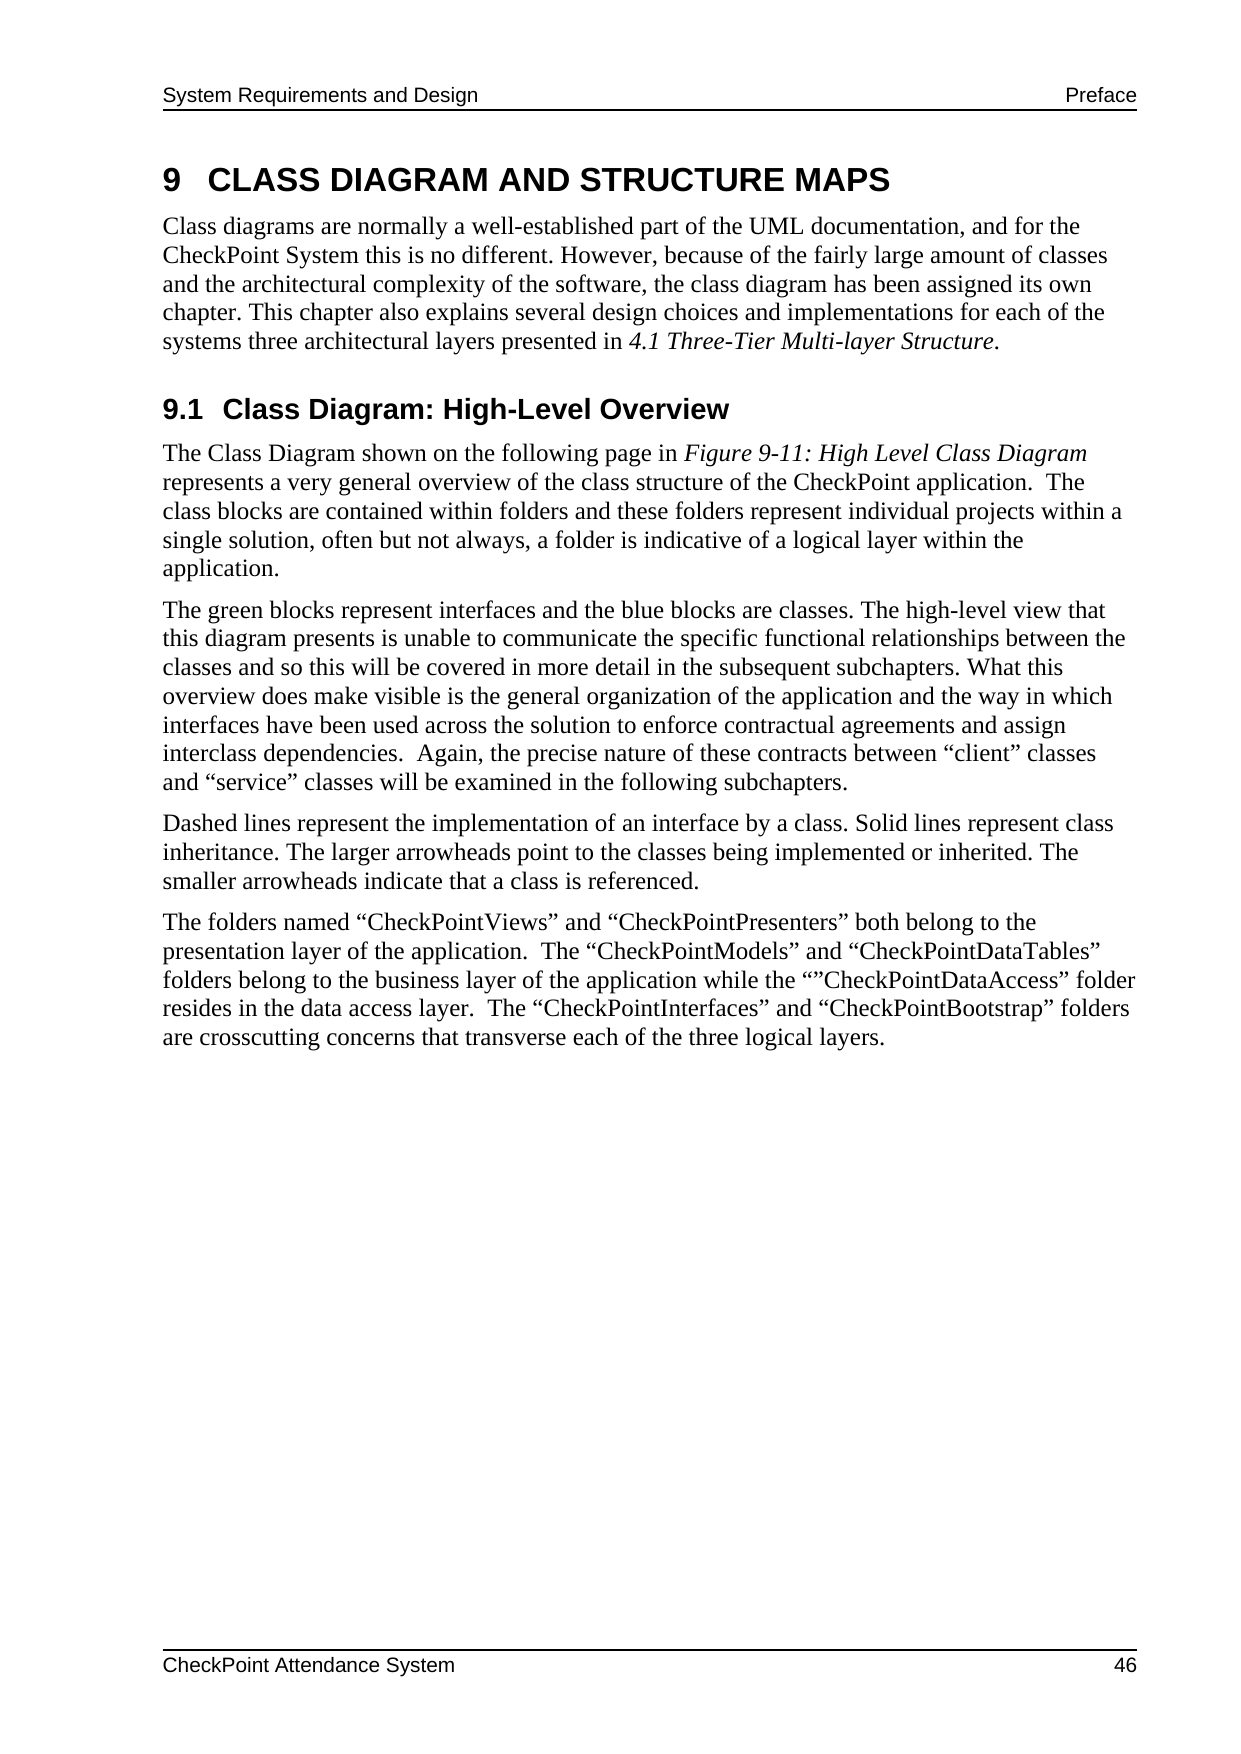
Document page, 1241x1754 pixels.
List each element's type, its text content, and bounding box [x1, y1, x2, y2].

text Dashed lines represent the implementation of an interface by a class. Solid lines represent class inheritance. The larger arrowheads point to the classes being implemented or inherited. The smaller arrowheads indicate that a class is referenced. [162, 808, 1137, 895]
subtitle Class Diagram: High-Level Overview [162, 392, 1137, 426]
text The green blocks represent interfaces and the blue blocks are classes. The high-level view that this diagram presents is unable to communicate the specific functional relationships between the classes and so this will be covered in more detail in the subsequent subchapters. What this overview does make visible is the general organization of the application and the way in which interfaces have been used across the solution to enforce contractual agreements and assign interclass dependencies. Again, the precise nature of these contracts between “client” classes and “service” classes will be examined in the following subchapters. [162, 595, 1137, 796]
text Class diagrams are normally a well-established part of the UML documentation, and for the CheckPoint System this is no different. However, because of the fairly large amount of classes and the architectural complexity of the software, the class diagram has been assigned its own chapter. This chapter also explains several design choices and implementations for each of the systems three architectural layers presented in 4.1 Three-Tier Multi-layer Structure. [162, 211, 1137, 355]
text The folders named “CheckPointViews” and “CheckPointPresenters” both belong to the presentation layer of the application. The “CheckPointModels” and “CheckPointDataTables” folders belong to the business layer of the application while the “”CheckPointDataAccess” folder resides in the data access layer. The “CheckPointInterfaces” and “CheckPointBootstrap” folders are crosscutting concerns that transverse each of the three logical layers. [162, 907, 1137, 1051]
subtitle Class Diagram and Structure Maps [162, 160, 1137, 199]
